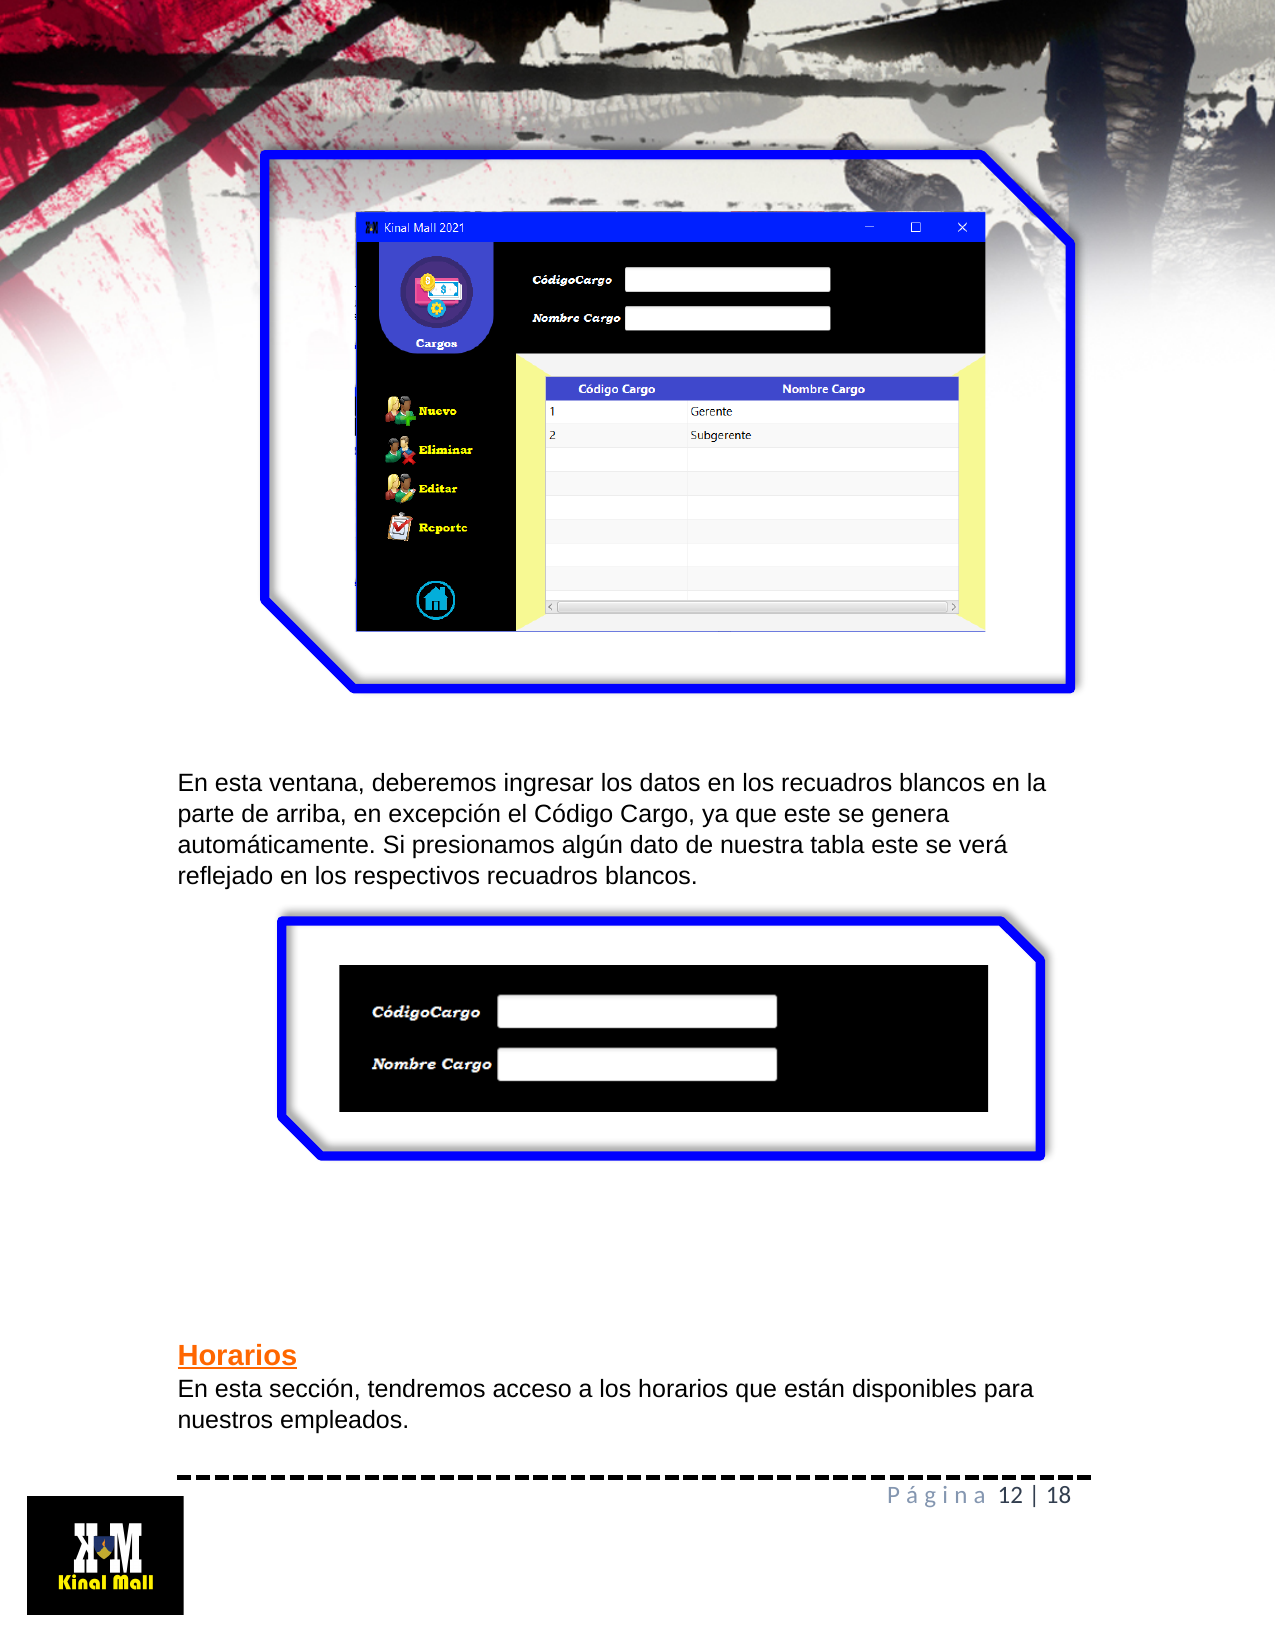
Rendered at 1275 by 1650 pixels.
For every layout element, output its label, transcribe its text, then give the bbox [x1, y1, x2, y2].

picture [0, 0, 1275, 634]
text En esta sección, tendremos acceso a los horarios que están disponibles para nuestros empleados. [177, 1374, 1098, 1434]
picture [339, 965, 989, 1112]
subtitle Horarios [177, 1338, 1098, 1372]
picture [270, 160, 1065, 634]
text En esta ventana, deberemos ingresar los datos en los recuadros blancos en la parte de arriba, en excepción el Código Cargo, ya que este se genera automáticamente. Si presionamos algún dato de nuestra tabla este se verá reflejado en los respectivos recuadros blancos. [177, 768, 1098, 890]
picture [27, 1496, 184, 1615]
